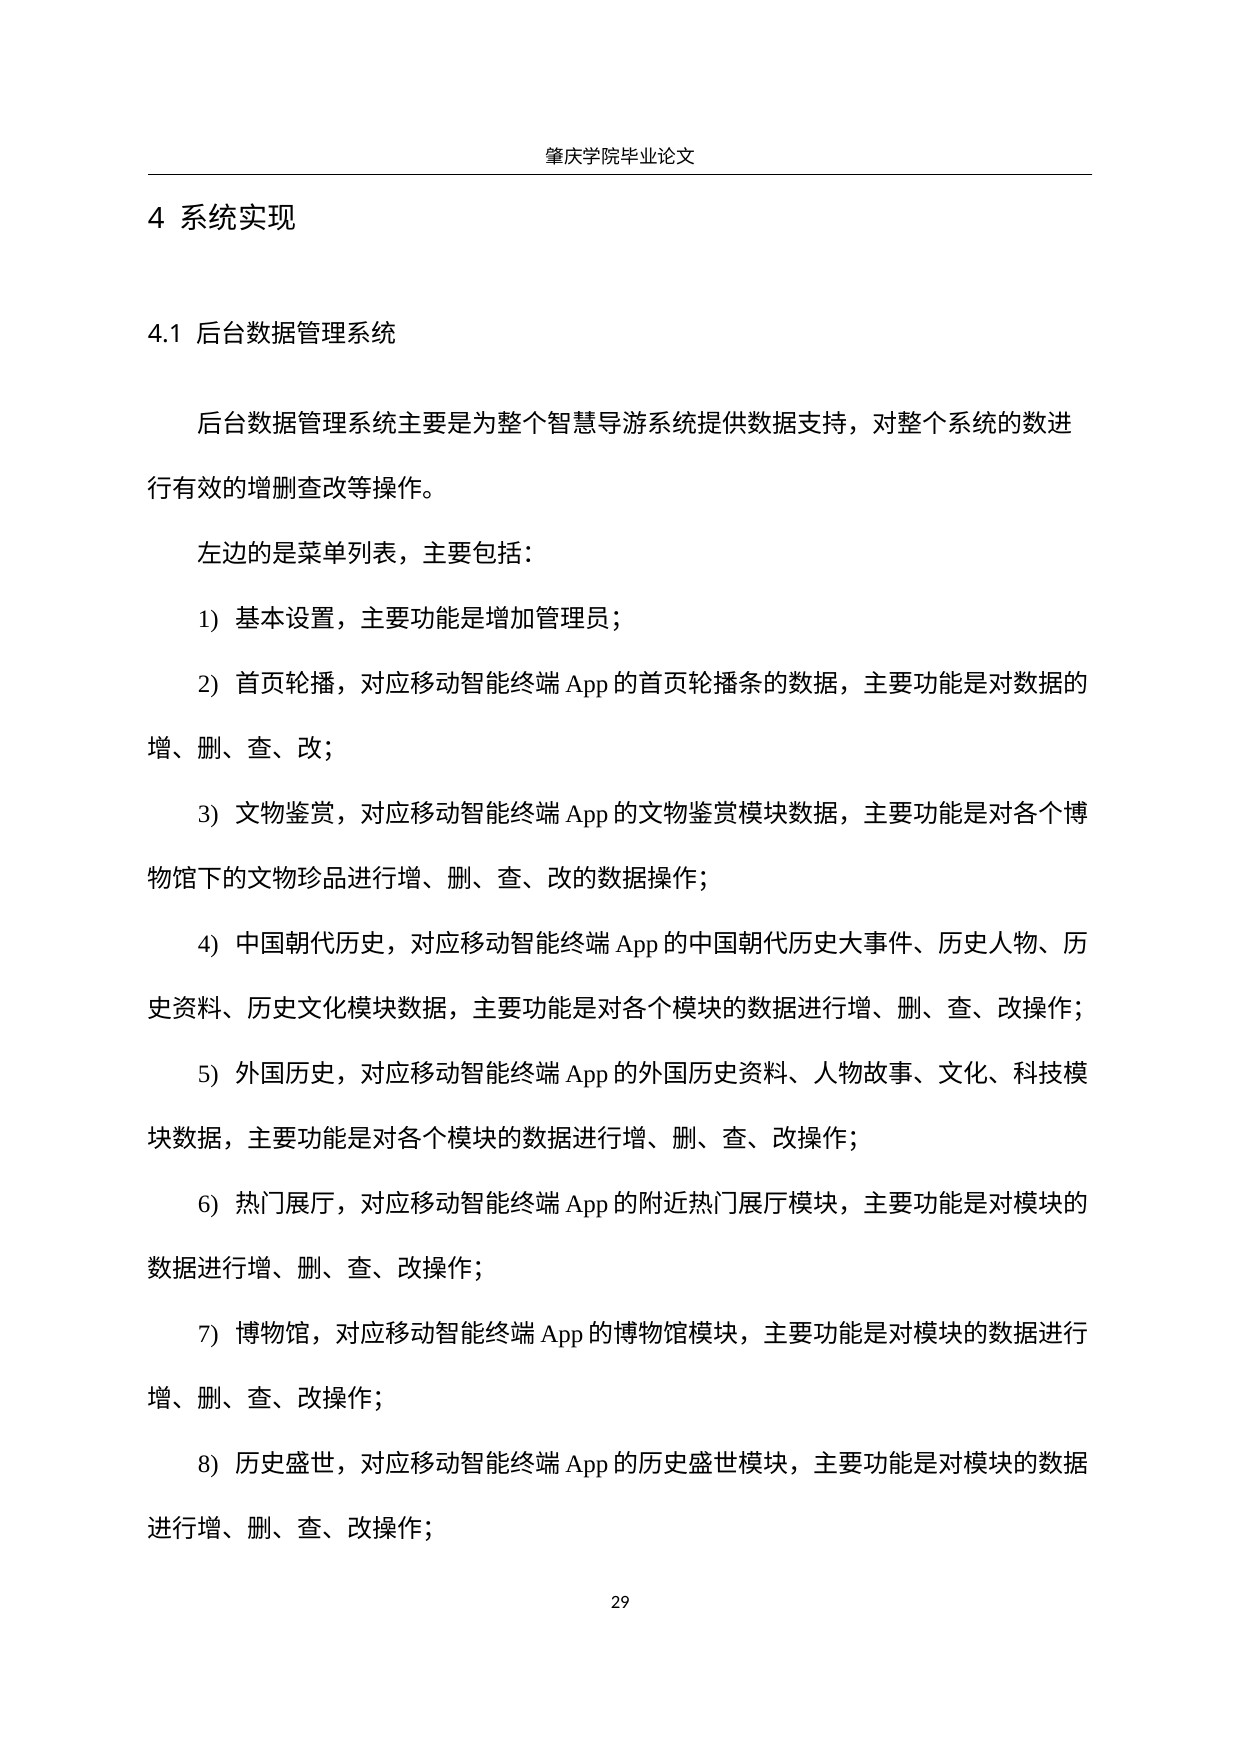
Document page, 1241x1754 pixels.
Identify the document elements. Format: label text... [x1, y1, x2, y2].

list 基本设置，主要功能是增加管理员； [148, 584, 1092, 649]
list 历史盛世，对应移动智能终端App的历史盛世模块，主要功能是对模块的数据进行增、删、查、改操作； [148, 1429, 1092, 1559]
subtitle 4.1 后台数据管理系统 [148, 299, 1092, 364]
subtitle 4 系统实现 [148, 184, 1092, 249]
text 后台数据管理系统主要是为整个智慧导游系统提供数据支持，对整个系统的数进行有效的增删查改等操作。 [148, 389, 1092, 519]
list 文物鉴赏，对应移动智能终端App的文物鉴赏模块数据，主要功能是对各个博物馆下的文物珍品进行增、删、查、改的数据操作； [148, 779, 1092, 909]
list 热门展厅，对应移动智能终端App的附近热门展厅模块，主要功能是对模块的数据进行增、删、查、改操作； [148, 1169, 1092, 1299]
list 首页轮播，对应移动智能终端App的首页轮播条的数据，主要功能是对数据的增、删、查、改； [148, 649, 1092, 779]
list 中国朝代历史，对应移动智能终端App的中国朝代历史大事件、历史人物、历史资料、历史文化模块数据，主要功能是对各个模块的数据进行增、删、查、改操作； [148, 909, 1092, 1039]
list 外国历史，对应移动智能终端App的外国历史资料、人物故事、文化、科技模块数据，主要功能是对各个模块的数据进行增、删、查、改操作； [148, 1039, 1092, 1169]
list 博物馆，对应移动智能终端App的博物馆模块，主要功能是对模块的数据进行增、删、查、改操作； [148, 1299, 1092, 1429]
text 左边的是菜单列表，主要包括： [148, 519, 1092, 584]
